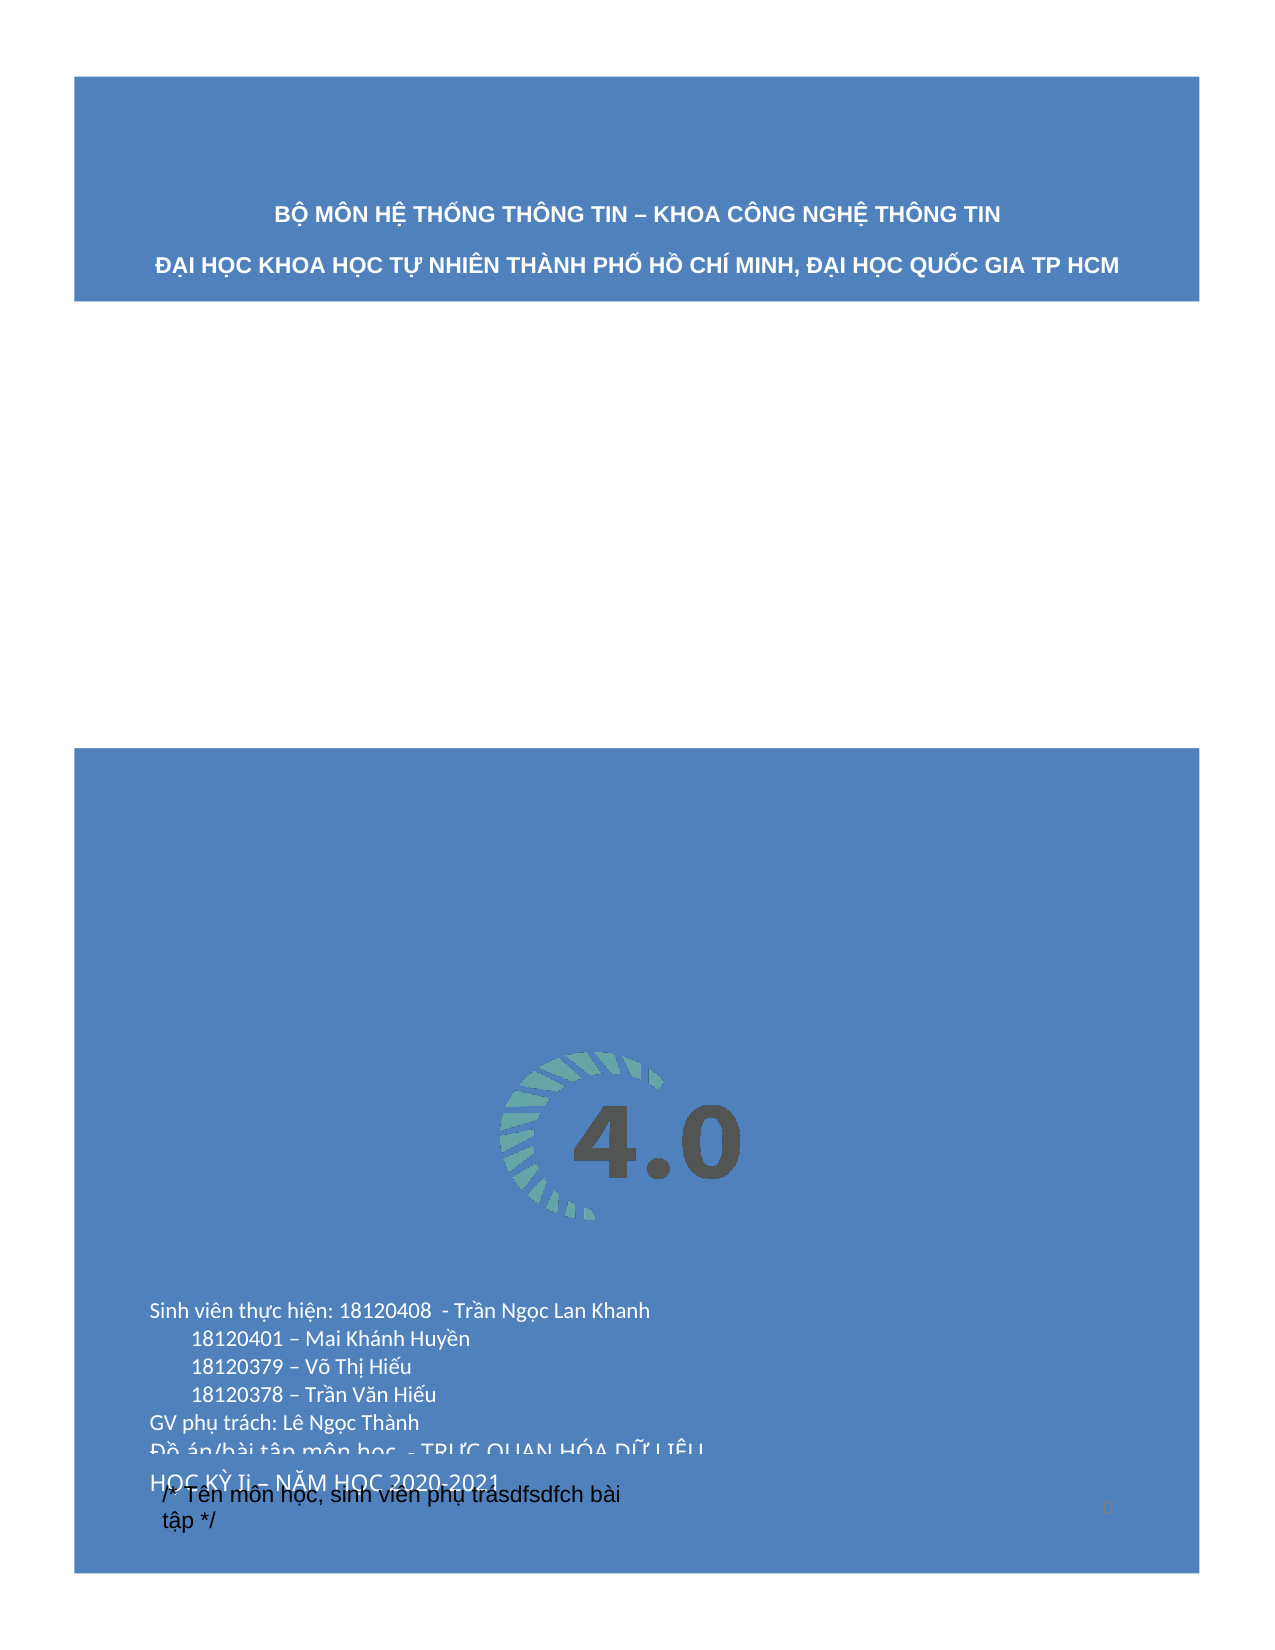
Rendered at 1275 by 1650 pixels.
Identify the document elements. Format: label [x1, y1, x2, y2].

picture [492, 1045, 749, 1223]
